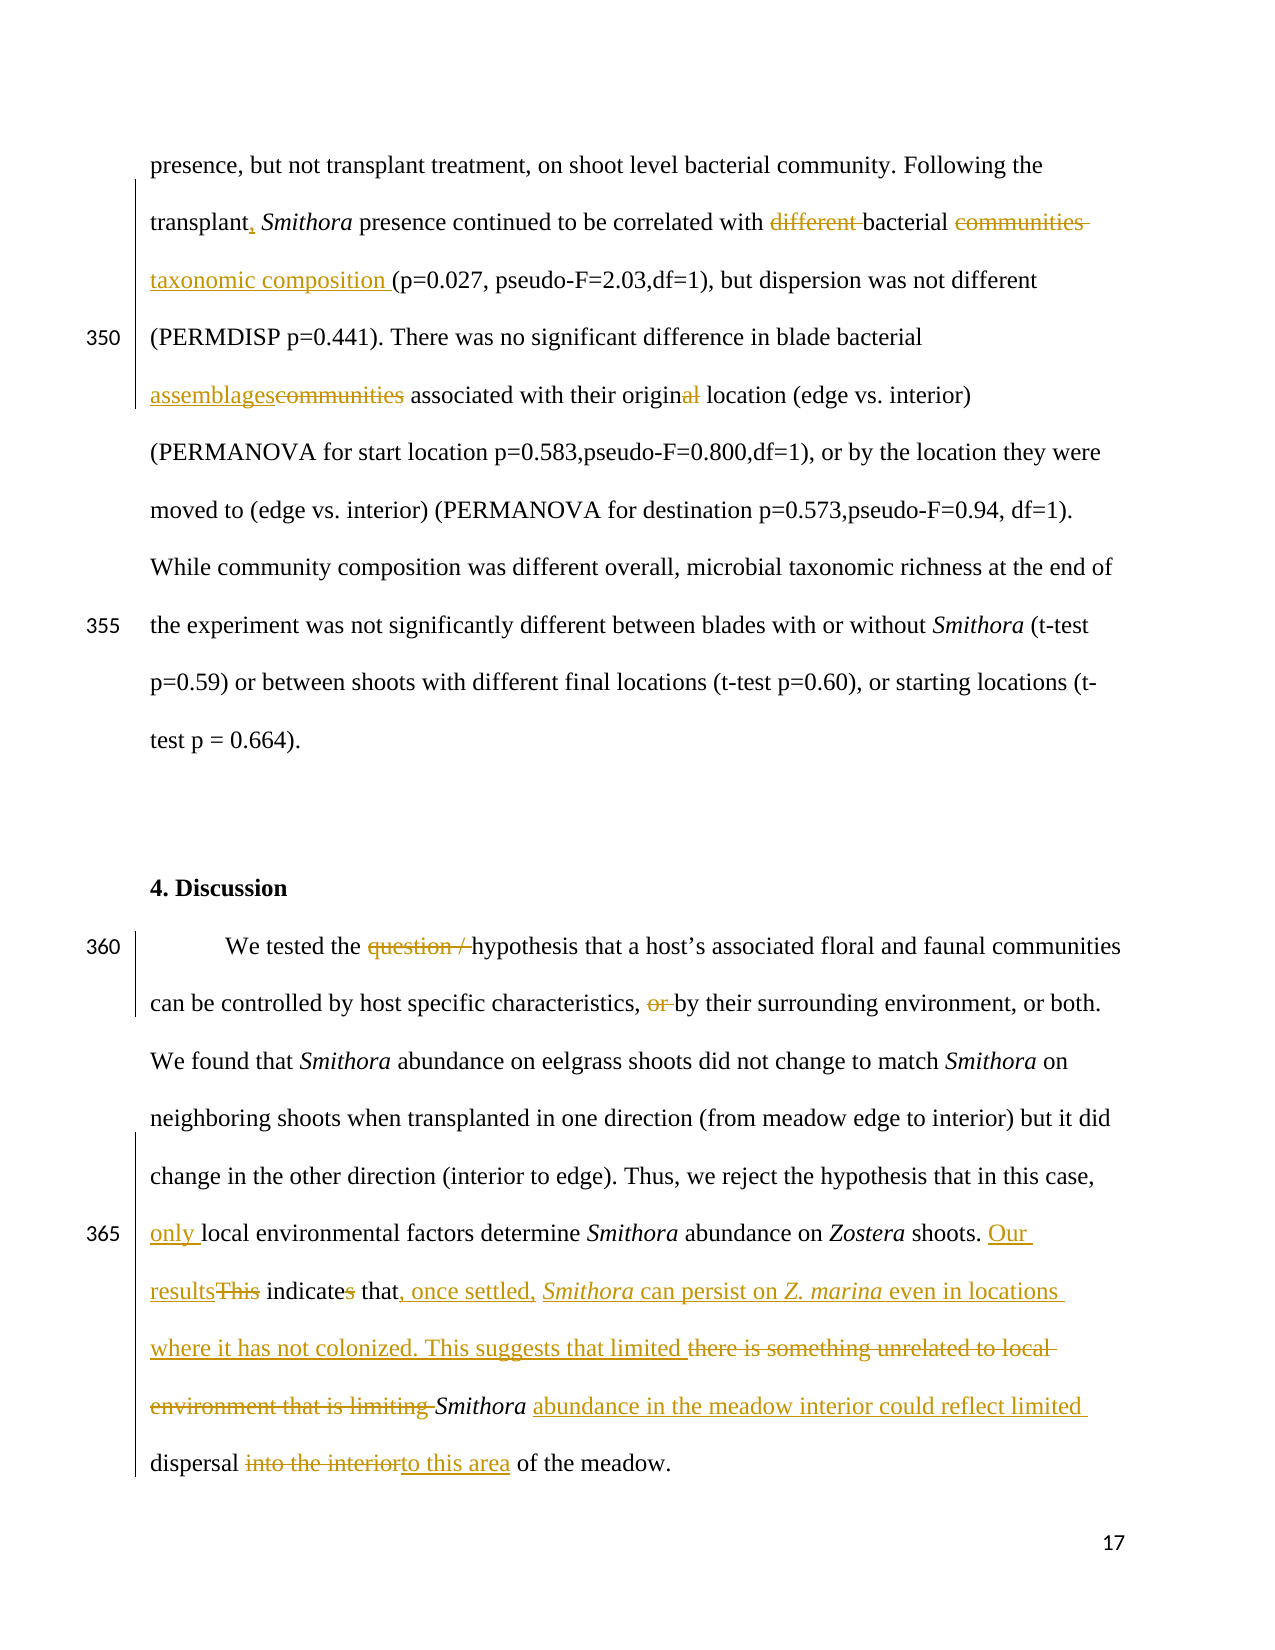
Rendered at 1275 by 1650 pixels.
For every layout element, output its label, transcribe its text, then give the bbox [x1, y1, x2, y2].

text 4. Discussion [150, 873, 1125, 902]
text We tested the hypothesis that a host’s associated floral and faunal communities can be controlled by host specific characteristics, by their surrounding environment, or both. We found that Smithora abundance on eelgrass shoots did not change to match Smithora on neighboring shoots when transplanted in one direction (from meadow edge to interior) but it did change in the other direction (interior to edge). Thus, we reject the hypothesis that in this case, local environmental factors determine Smithora abundance on Zostera shoots. indicate that Smithora dispersal of the meadow. [150, 931, 1125, 1477]
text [150, 150, 1125, 754]
